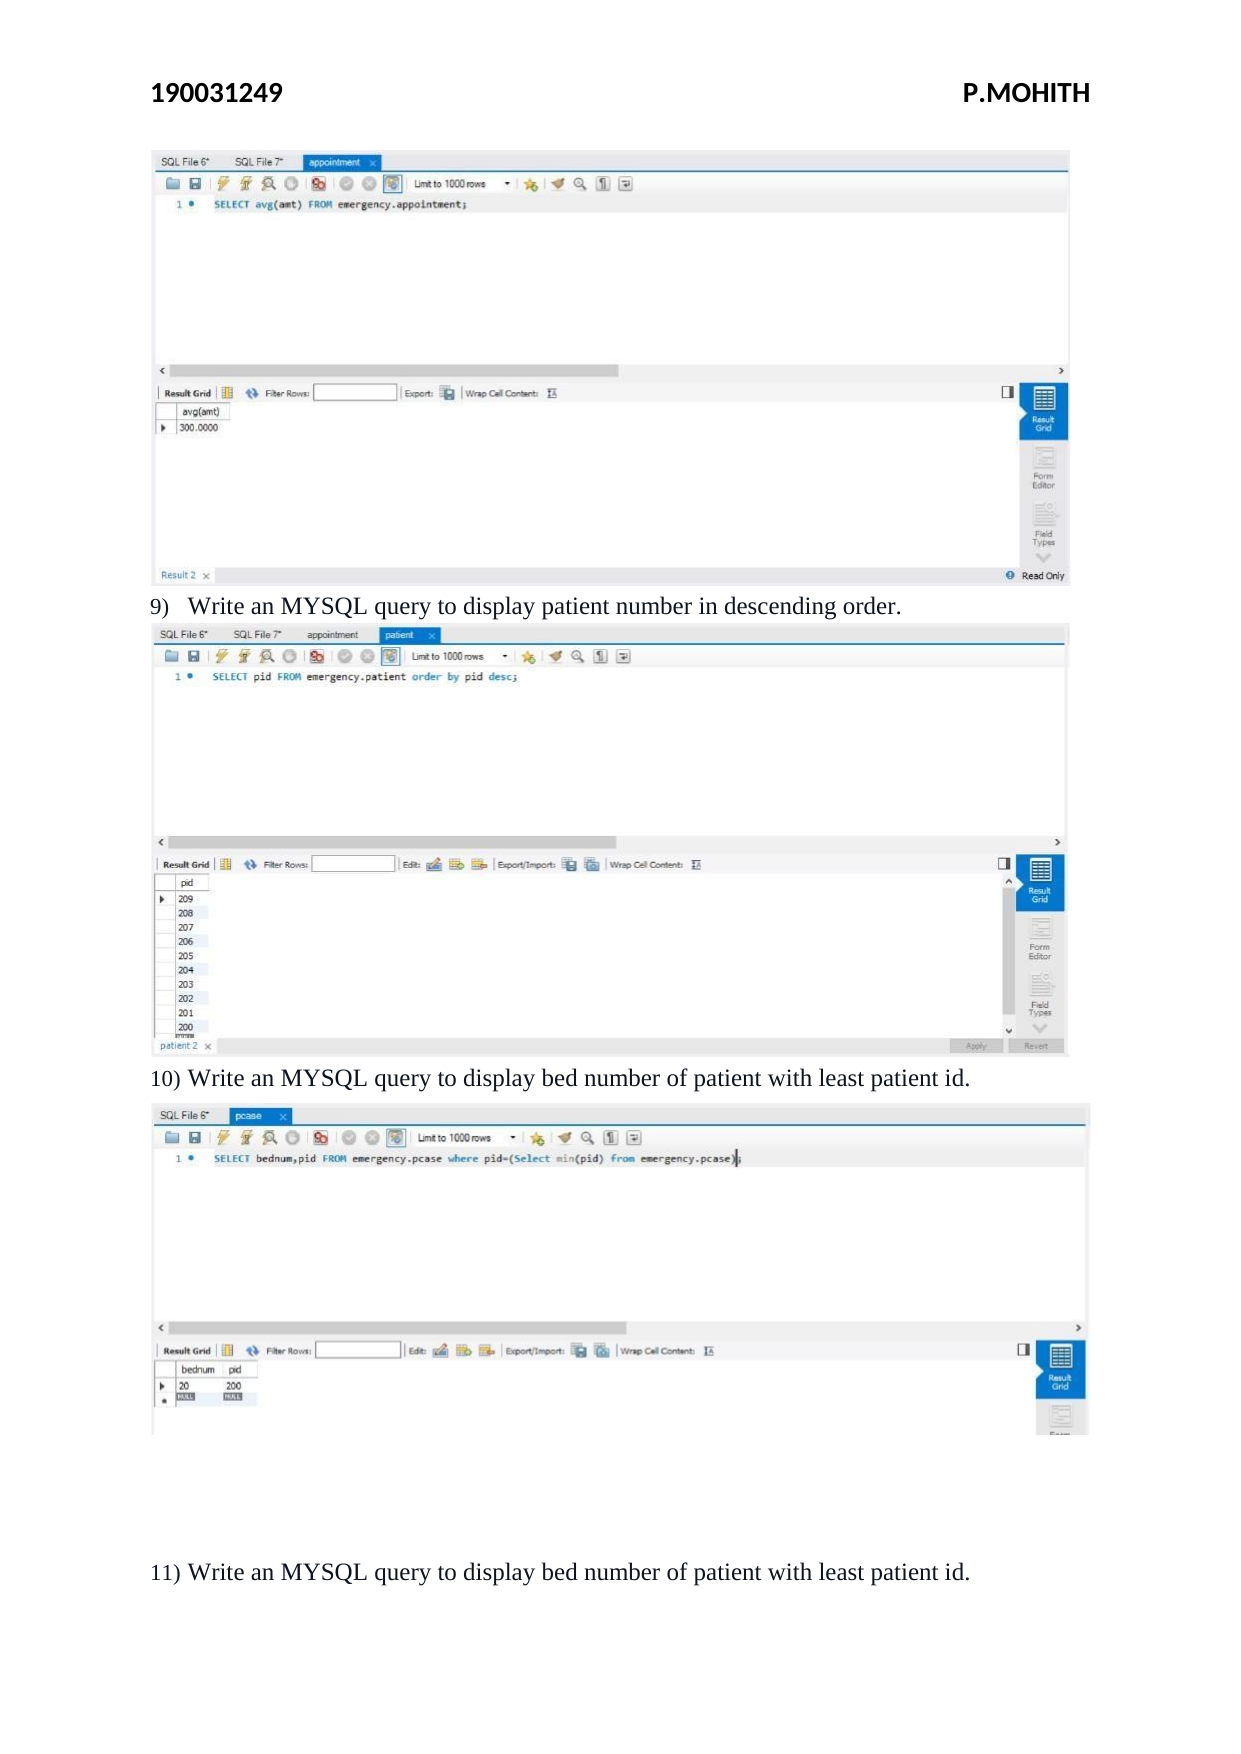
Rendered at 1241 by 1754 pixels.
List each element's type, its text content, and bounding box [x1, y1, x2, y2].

picture [151, 1103, 1091, 1435]
picture [151, 150, 1071, 586]
list Write an MYSQL query to display patient number in descending order. [150, 591, 1090, 621]
list Write an MYSQL query to display bed number of patient with least patient id. [150, 1063, 1090, 1092]
picture [151, 623, 1070, 1057]
list Write an MYSQL query to display bed number of patient with least patient id. [150, 1557, 1090, 1587]
